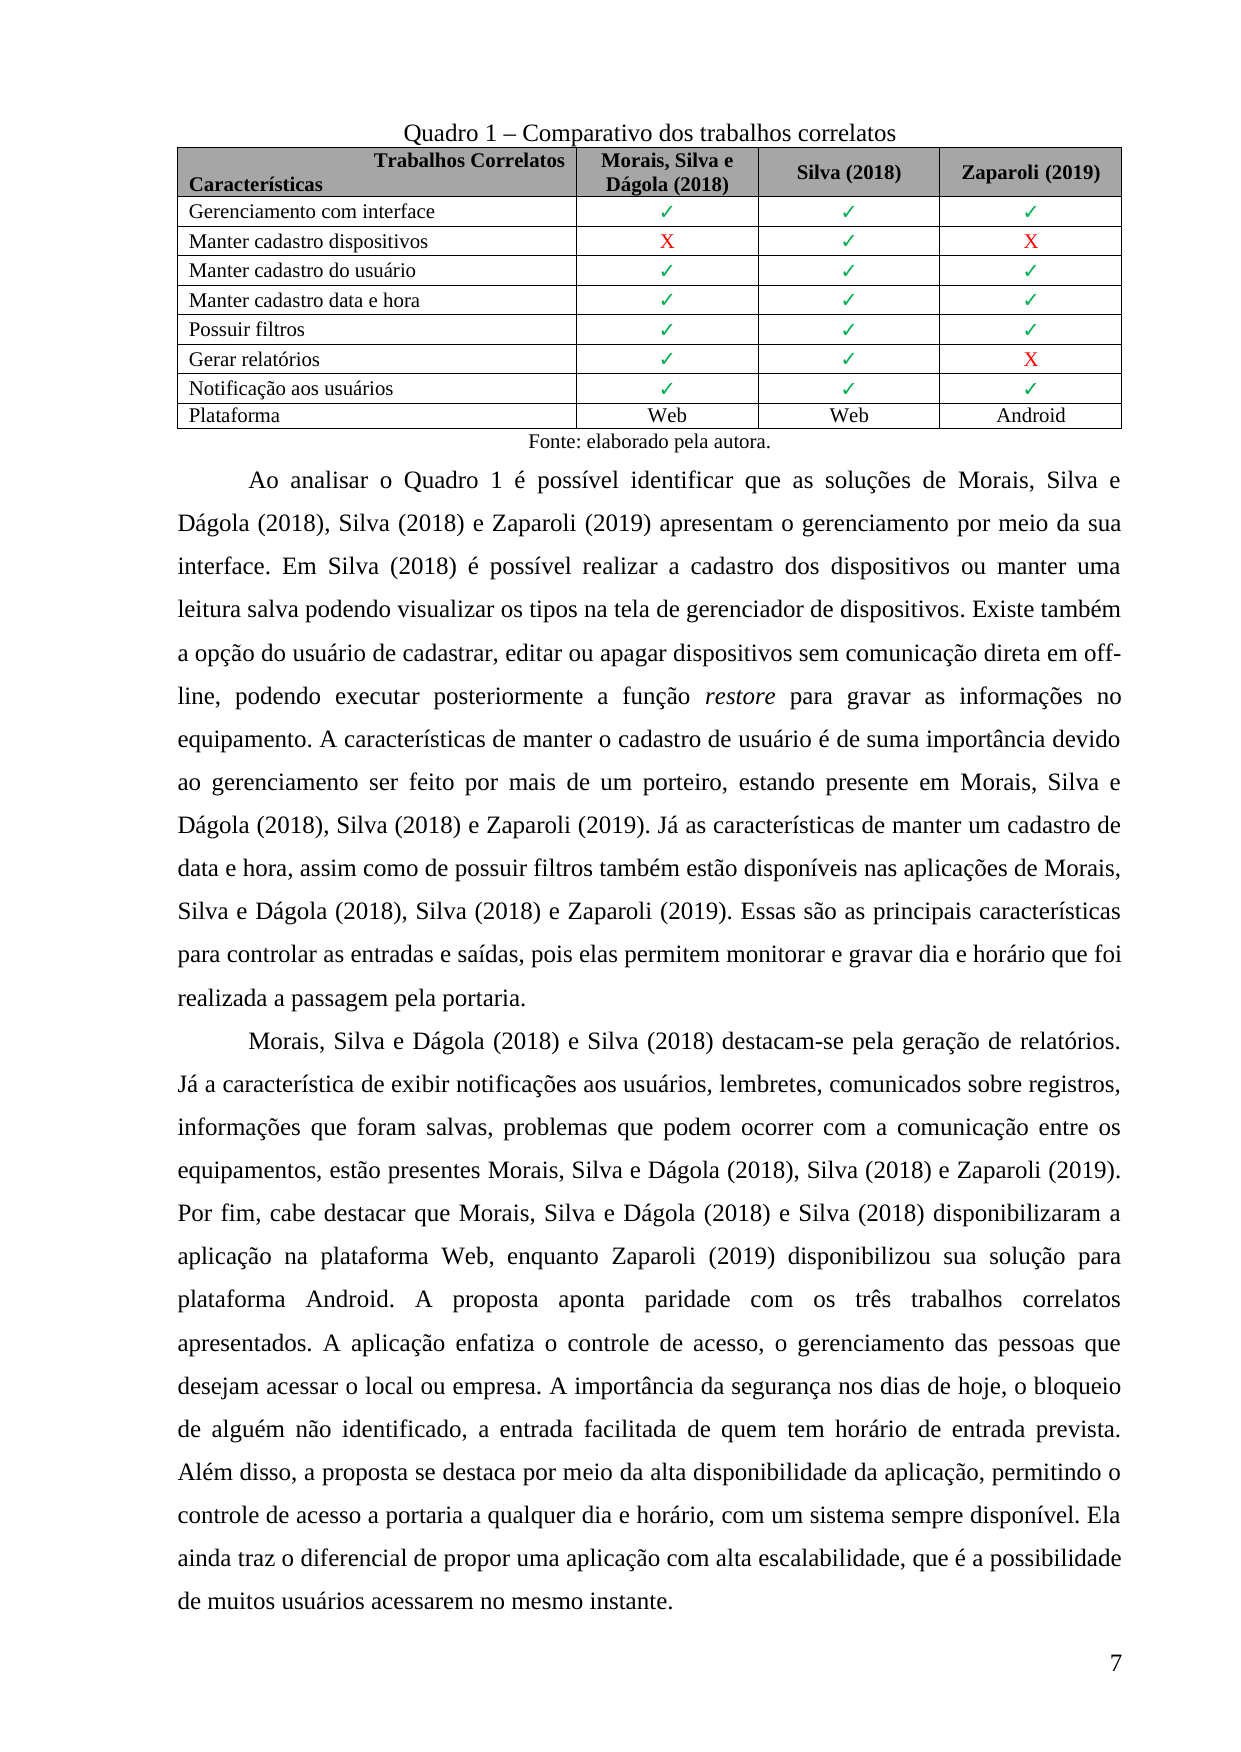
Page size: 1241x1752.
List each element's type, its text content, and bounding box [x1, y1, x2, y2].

table_cell X [940, 345, 1121, 373]
table_cell ✓ [759, 374, 939, 402]
table_header Trabalhos Correlatos Características [178, 148, 576, 196]
text Ao analisar o Quadro 1 é possível identificar que as soluções de Morais, Silva e Dágola (2018), Silva (2018) e Zaparoli (2019) apresentam o gerenciamento por meio da sua interface. Em Silva (2018) é possível realizar a cadastro dos dispositivos ou manter uma leitura salva podendo visualizar os tipos na tela de gerenciador de dispositivos. Existe também a opção do usuário de cadastrar, editar ou apagar dispositivos sem comunicação direta em off-line, podendo executar posteriormente a função restore para gravar as informações no equipamento. A características de manter o cadastro de usuário é de suma importância devido ao gerenciamento ser feito por mais de um porteiro, estando presente em Morais, Silva e Dágola (2018), Silva (2018) e Zaparoli (2019). Já as características de manter um cadastro de data e hora, assim como de possuir filtros também estão disponíveis nas aplicações de Morais, Silva e Dágola (2018), Silva (2018) e Zaparoli (2019). Essas são as principais características para controlar as entradas e saídas, pois elas permitem monitorar e gravar dia e horário que foi realizada a passagem pela portaria. [177, 465, 1122, 1011]
table_cell X [577, 227, 758, 255]
table_cell ✓ [940, 256, 1121, 284]
table_cell ✓ [577, 286, 758, 314]
table_cell Web [577, 404, 758, 427]
table_cell ✓ [759, 345, 939, 373]
table_cell ✓ [940, 374, 1121, 402]
table_cell Possuir filtros [178, 315, 576, 343]
table_cell ✓ [577, 197, 758, 226]
text Fonte: elaborado pela autora. [177, 429, 1122, 453]
table_cell Gerenciamento com interface [178, 197, 576, 226]
table_cell ✓ [759, 256, 939, 284]
table_cell ✓ [759, 197, 939, 226]
table_cell Android [940, 404, 1121, 427]
table_cell Manter cadastro do usuário [178, 256, 576, 284]
table_cell ✓ [759, 286, 939, 314]
table_cell ✓ [577, 374, 758, 402]
table_cell ✓ [940, 197, 1121, 226]
table_header Silva (2018) [759, 148, 939, 196]
table_header Morais, Silva e Dágola (2018) [577, 148, 758, 196]
table_cell Manter cadastro data e hora [178, 286, 576, 314]
table_header Zaparoli (2019) [940, 148, 1121, 196]
table_cell ✓ [940, 286, 1121, 314]
table_cell ✓ [759, 227, 939, 255]
table_cell Plataforma [178, 404, 576, 427]
table_cell ✓ [759, 315, 939, 343]
table_cell ✓ [577, 345, 758, 373]
table_cell Manter cadastro dispositivos [178, 227, 576, 255]
text Morais, Silva e Dágola (2018) e Silva (2018) destacam-se pela geração de relatórios. Já a característica de exibir notificações aos usuários, lembretes, comunicados sobre registros, informações que foram salvas, problemas que podem ocorrer com a comunicação entre os equipamentos, estão presentes Morais, Silva e Dágola (2018), Silva (2018) e Zaparoli (2019). Por fim, cabe destacar que Morais, Silva e Dágola (2018) e Silva (2018) disponibilizaram a aplicação na plataforma Web, enquanto Zaparoli (2019) disponibilizou sua solução para plataforma Android. A proposta aponta paridade com os três trabalhos correlatos apresentados. A aplicação enfatiza o controle de acesso, o gerenciamento das pessoas que desejam acessar o local ou empresa. A importância da segurança nos dias de hoje, o bloqueio de alguém não identificado, a entrada facilitada de quem tem horário de entrada prevista. Além disso, a proposta se destaca por meio da alta disponibilidade da aplicação, permitindo o controle de acesso a portaria a qualquer dia e horário, com um sistema sempre disponível. Ela ainda traz o diferencial de propor uma aplicação com alta escalabilidade, que é a possibilidade de muitos usuários acessarem no mesmo instante. [177, 1026, 1122, 1615]
table_cell X [940, 227, 1121, 255]
table_cell Web [759, 404, 939, 427]
table_cell ✓ [577, 256, 758, 284]
table_cell Notificação aos usuários [178, 374, 576, 402]
table_cell ✓ [940, 315, 1121, 343]
table_cell Gerar relatórios [178, 345, 576, 373]
table_cell ✓ [577, 315, 758, 343]
